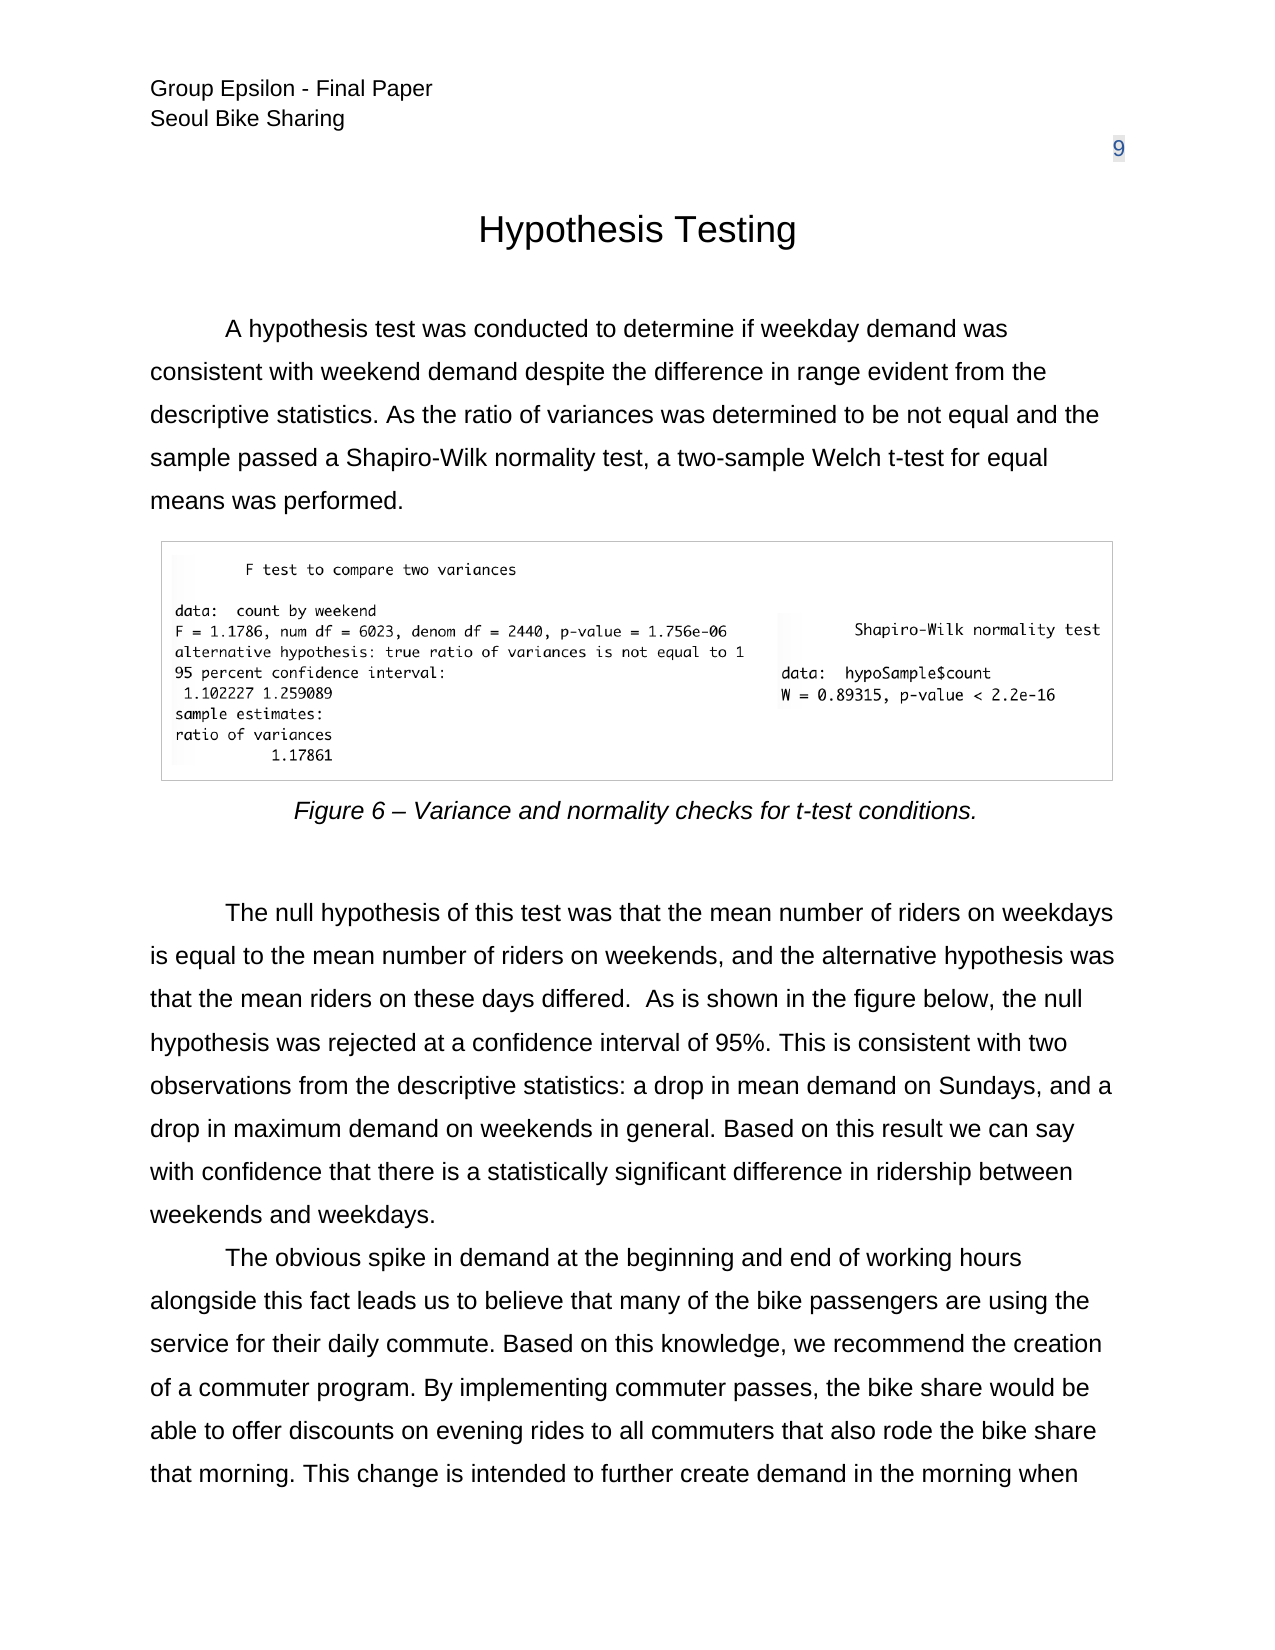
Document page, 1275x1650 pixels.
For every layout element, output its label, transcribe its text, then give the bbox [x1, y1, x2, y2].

picture [777, 613, 1112, 709]
subtitle A hypothesis test was conducted to determine if weekday demand was consistent with weekend demand despite the difference in range evident from the descriptive statistics. As the ratio of variances was determined to be not equal and the sample passed a Shapiro-Wilk normality test, a two-sample Welch t-test for equal means was performed. [150, 314, 1125, 515]
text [150, 1243, 1125, 1487]
subtitle Hypothesis Testing [150, 207, 1125, 250]
table_cell Figure 6 – Variance and normality checks for t-test conditions. [150, 796, 1124, 825]
text The null hypothesis of this test was that the mean number of riders on weekdays is equal to the mean number of riders on weekends, and the alternative hypothesis was that the mean riders on these days differed. As is shown in the figure below, the null hypothesis was rejected at a confidence interval of 95%. This is consistent with two observations from the descriptive statistics: a drop in mean demand on Sundays, and a drop in maximum demand on weekends in general. Based on this result we can say with confidence that there is a statistically significant difference in ridership between weekends and weekdays. [150, 898, 1125, 1229]
picture [171, 555, 750, 765]
table_header [150, 542, 1124, 796]
